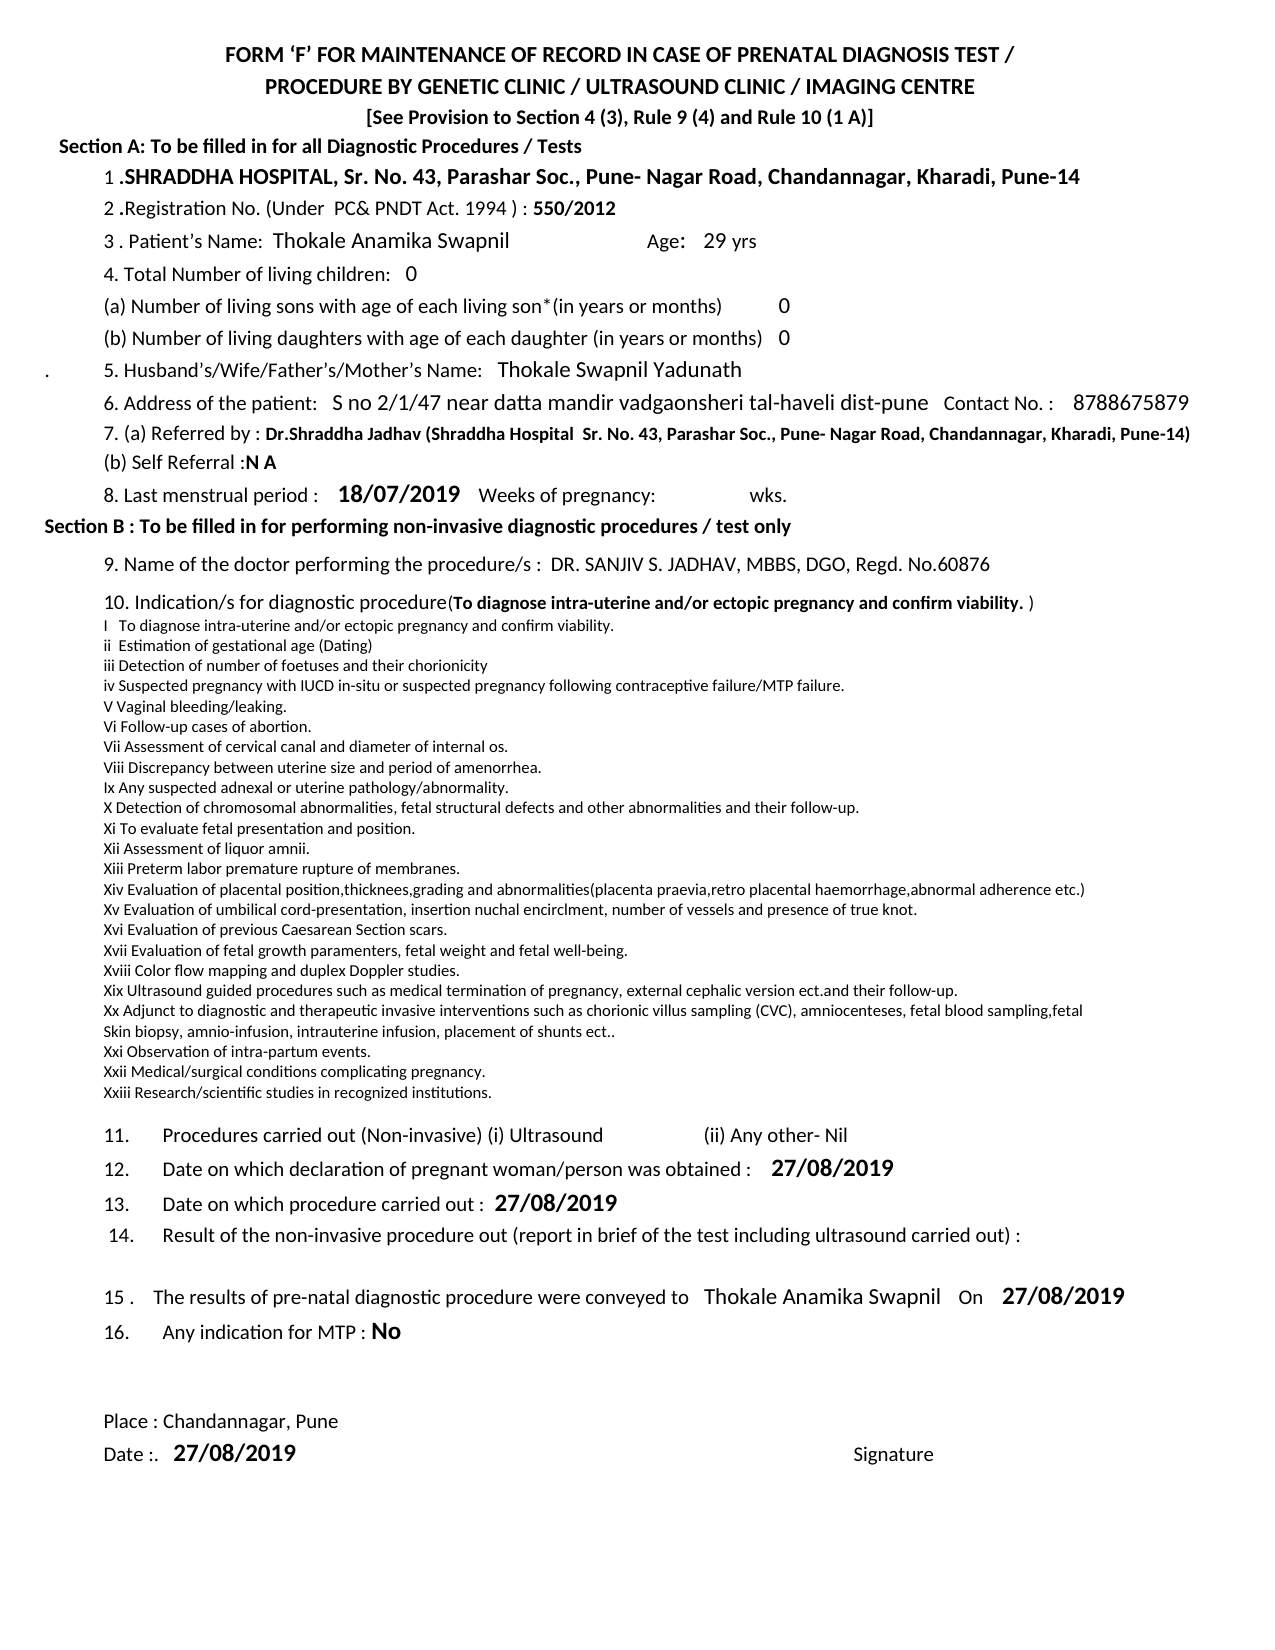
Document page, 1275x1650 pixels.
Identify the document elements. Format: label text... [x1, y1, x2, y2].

text X Detection of chromosomal abnormalities, fetal structural defects and other abnormalities and their follow-up. [0, 798, 1196, 818]
text (b) Self Referral :N A [44, 449, 1255, 474]
text PROCEDURE BY GENETIC CLINIC / ULTRASOUND CLINIC / IMAGING CENTRE [44, 72, 1196, 100]
text Xi To evaluate fetal presentation and position. [0, 818, 1196, 838]
text iii Detection of number of foetuses and their chorionicity [0, 655, 1196, 676]
text (a) Number of living sons with age of each living son*(in years or months) [44, 291, 1255, 319]
text Vi Follow-up cases of abortion. [0, 716, 1196, 737]
text Xxiii Research/scientific studies in recognized institutions. [0, 1082, 1275, 1102]
text Viii Discrepancy between uterine size and period of amenorrhea. [0, 757, 1196, 777]
text 1 .SHRADDHA HOSPITAL, Sr. No. 43, Parashar Soc., Pune- Nagar Road, Chandannagar, Kharadi, Pune-14 [44, 162, 1196, 191]
text Xii Assessment of liquor amnii. [0, 838, 1196, 858]
text . 5. Husband’s/Wife/Father’s/Mother’s Name: [44, 355, 1255, 383]
text iv Suspected pregnancy with IUCD in-situ or suspected pregnancy following contraceptive failure/MTP failure. [0, 676, 1196, 696]
text Date :. Signature [0, 1438, 1275, 1468]
text Xx Adjunct to diagnostic and therapeutic invasive interventions such as chorionic villus sampling (CVC), amniocenteses, fetal blood sampling,fetal [0, 1001, 1275, 1021]
text Vii Assessment of cervical canal and diameter of internal os. [0, 737, 1196, 757]
text 9. Name of the doctor performing the procedure/s : DR. SANJIV S. JADHAV, MBBS, DGO, Regd. No.60876 [0, 551, 1255, 577]
text 15 . The results of pre-natal diagnostic procedure were conveyed to On [0, 1280, 1275, 1311]
text Xvi Evaluation of previous Caesarean Section scars. [0, 919, 1275, 940]
text Place : Chandannagar, Pune [0, 1408, 1275, 1434]
text Xxii Medical/surgical conditions complicating pregnancy. [0, 1062, 1275, 1082]
text 12. Date on which declaration of pregnant woman/person was obtained : [0, 1152, 1275, 1182]
text Xviii Color flow mapping and duplex Doppler studies. [0, 960, 1275, 980]
text 6. Address of the patient: Contact No. : [103, 388, 1255, 416]
text FORM ‘F’ FOR MAINTENANCE OF RECORD IN CASE OF PRENATAL DIAGNOSIS TEST / [44, 40, 1196, 68]
text 8. Last menstrual period : Weeks of pregnancy: wks. [44, 478, 1255, 509]
text ii Estimation of gestational age (Dating) [0, 635, 1196, 655]
text Ix Any suspected adnexal or uterine pathology/abnormality. [0, 777, 1196, 798]
text (b) Number of living daughters with age of each daughter (in years or months) [44, 323, 1255, 351]
text Xvii Evaluation of fetal growth paramenters, fetal weight and fetal well-being. [0, 940, 1275, 960]
text [See Provision to Section 4 (3), Rule 9 (4) and Rule 10 (1 A)] [44, 104, 1196, 129]
text 3 . Patient’s Name: Age: yrs [44, 224, 1166, 254]
text 16. Any indication for MTP : No [0, 1315, 1275, 1346]
text 10. Indication/s for diagnostic procedure(To diagnose intra-uterine and/or ectopic pregnancy and confirm viability. ) [75, 589, 1255, 615]
text Section B : To be filled in for performing non-invasive diagnostic procedures / test only [44, 513, 1255, 538]
text Xxi Observation of intra-partum events. [103, 1041, 1275, 1062]
text 2 .Registration No. (Under PC& PNDT Act. 1994 ) : 550/2012 [44, 195, 1196, 220]
text 14. Result of the non-invasive procedure out (report in brief of the test including ultrasound carried out) : [103, 1222, 1226, 1247]
text I To diagnose intra-uterine and/or ectopic pregnancy and confirm viability. [75, 615, 1255, 635]
text 11. Procedures carried out (Non-invasive) (i) Ultrasound (ii) Any other- Nil [0, 1123, 1275, 1148]
text 7. (a) Referred by : Dr.Shraddha Jadhav (Shraddha Hospital Sr. No. 43, Parashar Soc., Pune- Nagar Road, Chandannagar, Kharadi, Pune-14) [44, 420, 1255, 445]
text Section A: To be filled in for all Diagnostic Procedures / Tests [44, 133, 1196, 159]
text Xiv Evaluation of placental position,thicknees,grading and abnormalities(placenta praevia,retro placental haemorrhage,abnormal adherence etc.) [0, 879, 1275, 899]
text Xv Evaluation of umbilical cord-presentation, insertion nuchal encirclment, number of vessels and presence of true knot. [0, 899, 1275, 919]
text V Vaginal bleeding/leaking. [0, 696, 1196, 716]
text Xiii Preterm labor premature rupture of membranes. [0, 858, 1196, 879]
text Xix Ultrasound guided procedures such as medical termination of pregnancy, external cephalic version ect.and their follow-up. [0, 980, 1275, 1001]
text 13. Date on which procedure carried out : [0, 1187, 1275, 1217]
text Skin biopsy, amnio-infusion, intrauterine infusion, placement of shunts ect.. [0, 1021, 1275, 1041]
text 4. Total Number of living children: [44, 259, 1196, 287]
